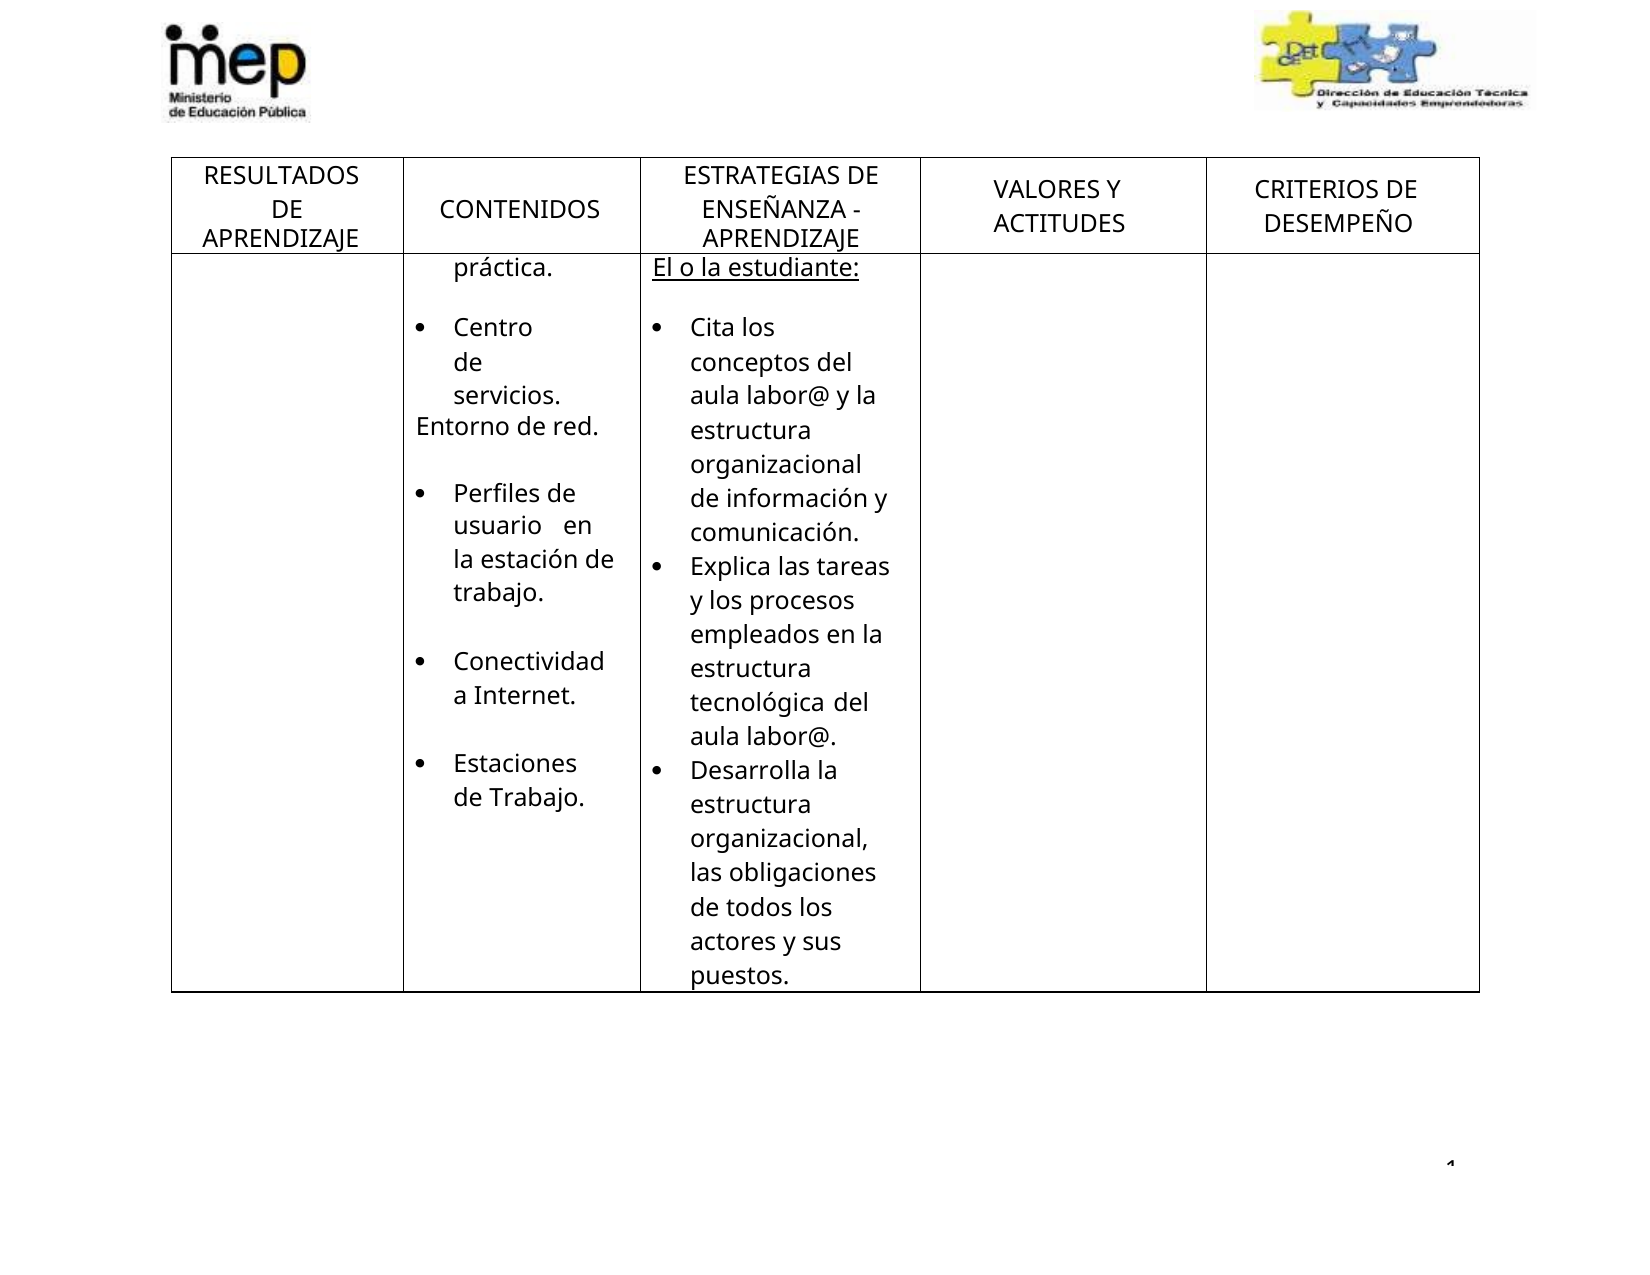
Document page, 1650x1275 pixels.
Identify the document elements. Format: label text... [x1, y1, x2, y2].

table_cell Centro de servicios. Entorno de red. Perfiles de usuario en la estación de trabajo. Conectividad a Internet. Estaciones de Trabajo. [404, 295, 640, 991]
picture [1254, 10, 1537, 112]
table_cell [1207, 254, 1479, 991]
table_header CONTENIDOS [404, 158, 640, 253]
table_header ESTRATEGIAS DE ENSEÑANZA - APRENDIZAJE [641, 158, 920, 253]
table_cell [172, 254, 403, 991]
table_cell El o la estudiante: [641, 254, 920, 295]
table_header RESULTADOS DE APRENDIZAJE [172, 158, 403, 253]
table_cell Cita los conceptos del aula labor@ y la estructura organizacional de información y comunicación. Explica las tareas y los procesos empleados en la estructura tecnológica del aula labor@. Desarrolla la estructura organizacional, las obligaciones de todos los actores y sus puestos. [641, 295, 920, 991]
table_cell práctica. [404, 254, 640, 295]
picture [160, 22, 312, 123]
table_header CRITERIOS DE DESEMPEÑO [1207, 158, 1479, 253]
table_cell [921, 254, 1206, 991]
table_header VALORES Y ACTITUDES [921, 158, 1206, 253]
